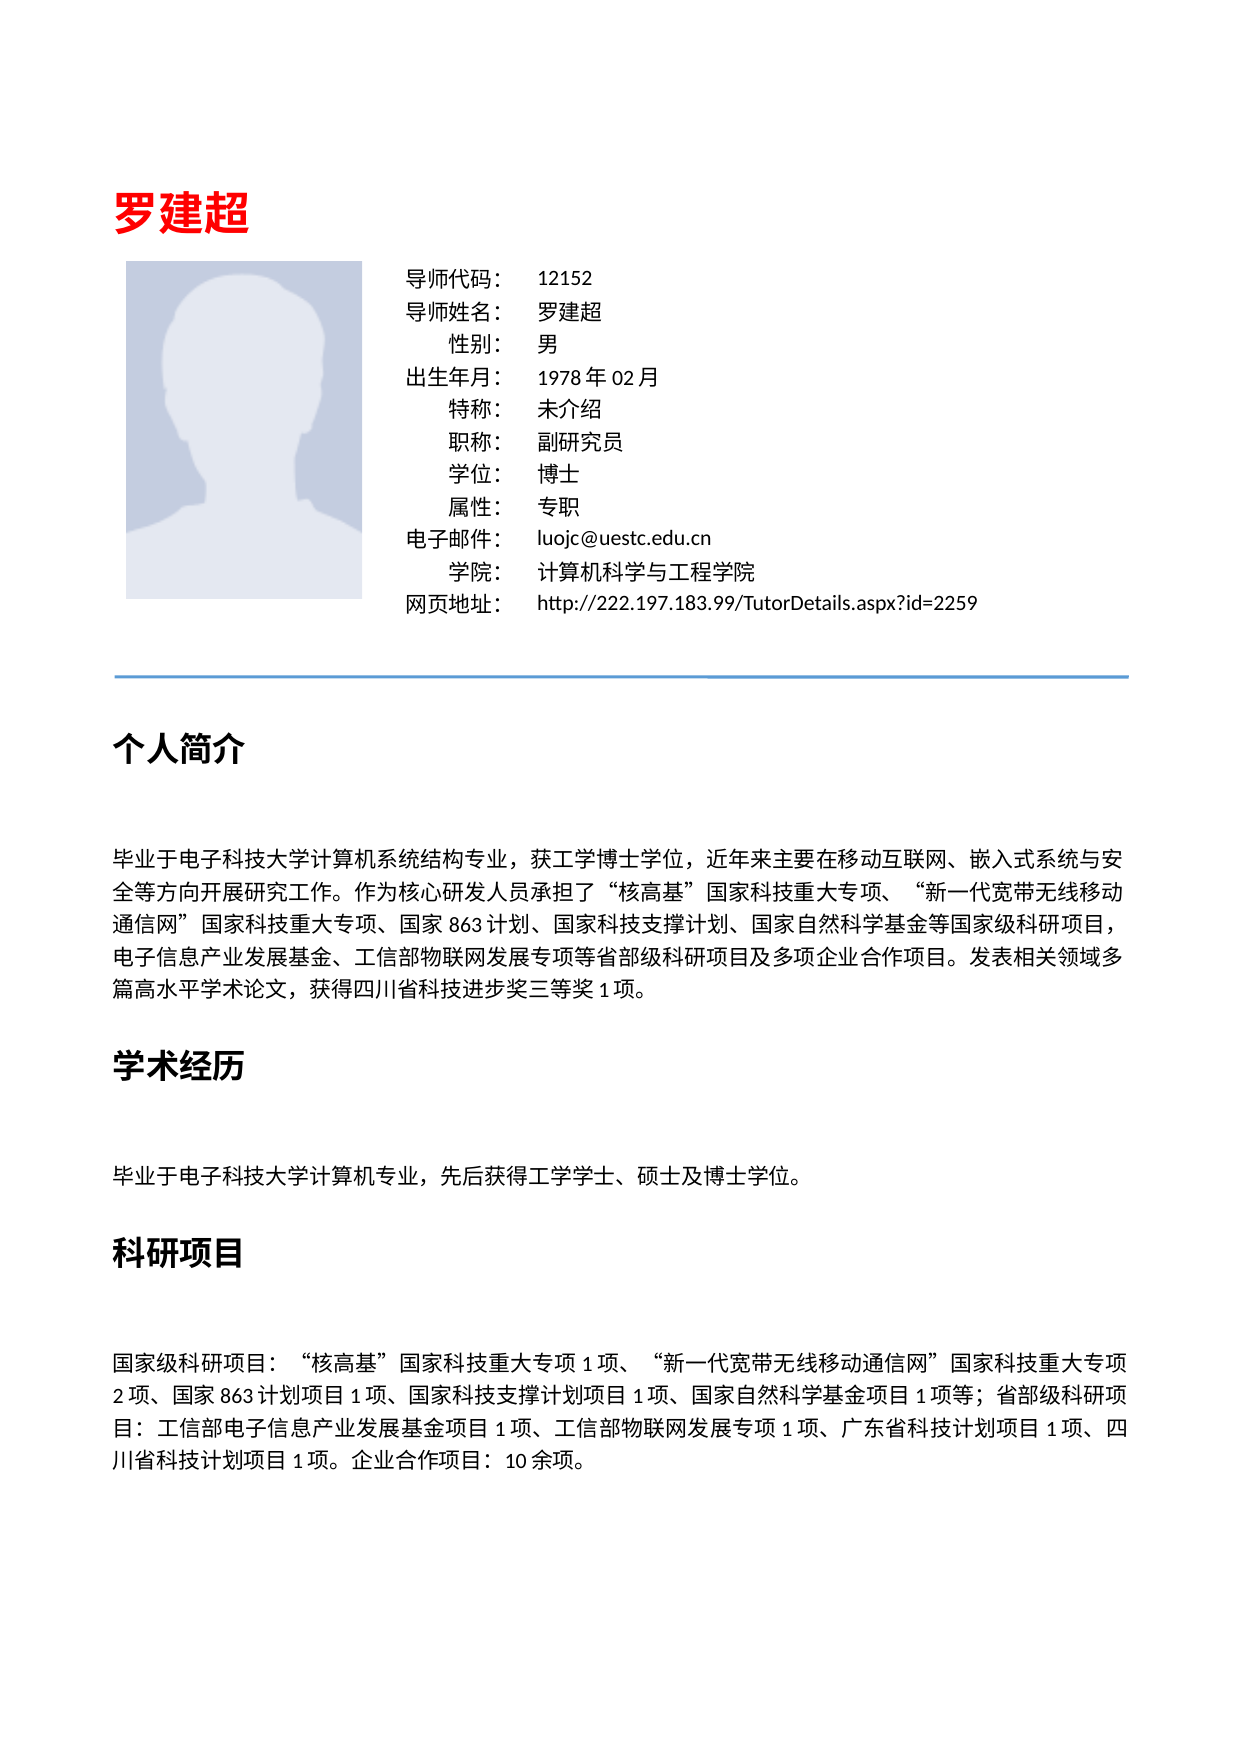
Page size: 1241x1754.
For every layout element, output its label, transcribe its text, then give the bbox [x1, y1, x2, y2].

subtitle 学术经历 [112, 1031, 1128, 1096]
subtitle 个人简介 [112, 714, 1128, 779]
table_header [115, 262, 375, 655]
text 毕业于电子科技大学计算机系统结构专业，获工学博士学位，近年来主要在移动互联网、嵌入式系统与安全等方向开展研究工作。作为核心研发人员承担了“核高基”国家科技重大专项、“新一代宽带无线移动通信网”国家科技重大专项、国家863计划、国家科技支撑计划、国家自然科学基金等国家级科研项目，电子信息产业发展基金、工信部物联网发展专项等省部级科研项目及多项企业合作项目。发表相关领域多篇高水平学术论文，获得四川省科技进步奖三等奖1项。 [112, 842, 1128, 1004]
subtitle 科研项目 [112, 1218, 1128, 1283]
text 毕业于电子科技大学计算机专业，先后获得工学学士、硕士及博士学位。 [112, 1158, 1128, 1191]
text 国家级科研项目：“核高基”国家科技重大专项1项、“新一代宽带无线移动通信网”国家科技重大专项2项、国家863计划项目1项、国家科技支撑计划项目1项、国家自然科学基金项目1项等；省部级科研项目：工信部电子信息产业发展基金项目1项、工信部物联网发展专项1项、广东省科技计划项目1项、四川省科技计划项目1项。企业合作项目：10余项。 [112, 1345, 1128, 1475]
subtitle 罗建超 [112, 162, 1128, 259]
picture [126, 261, 363, 599]
table_header [375, 262, 1125, 655]
